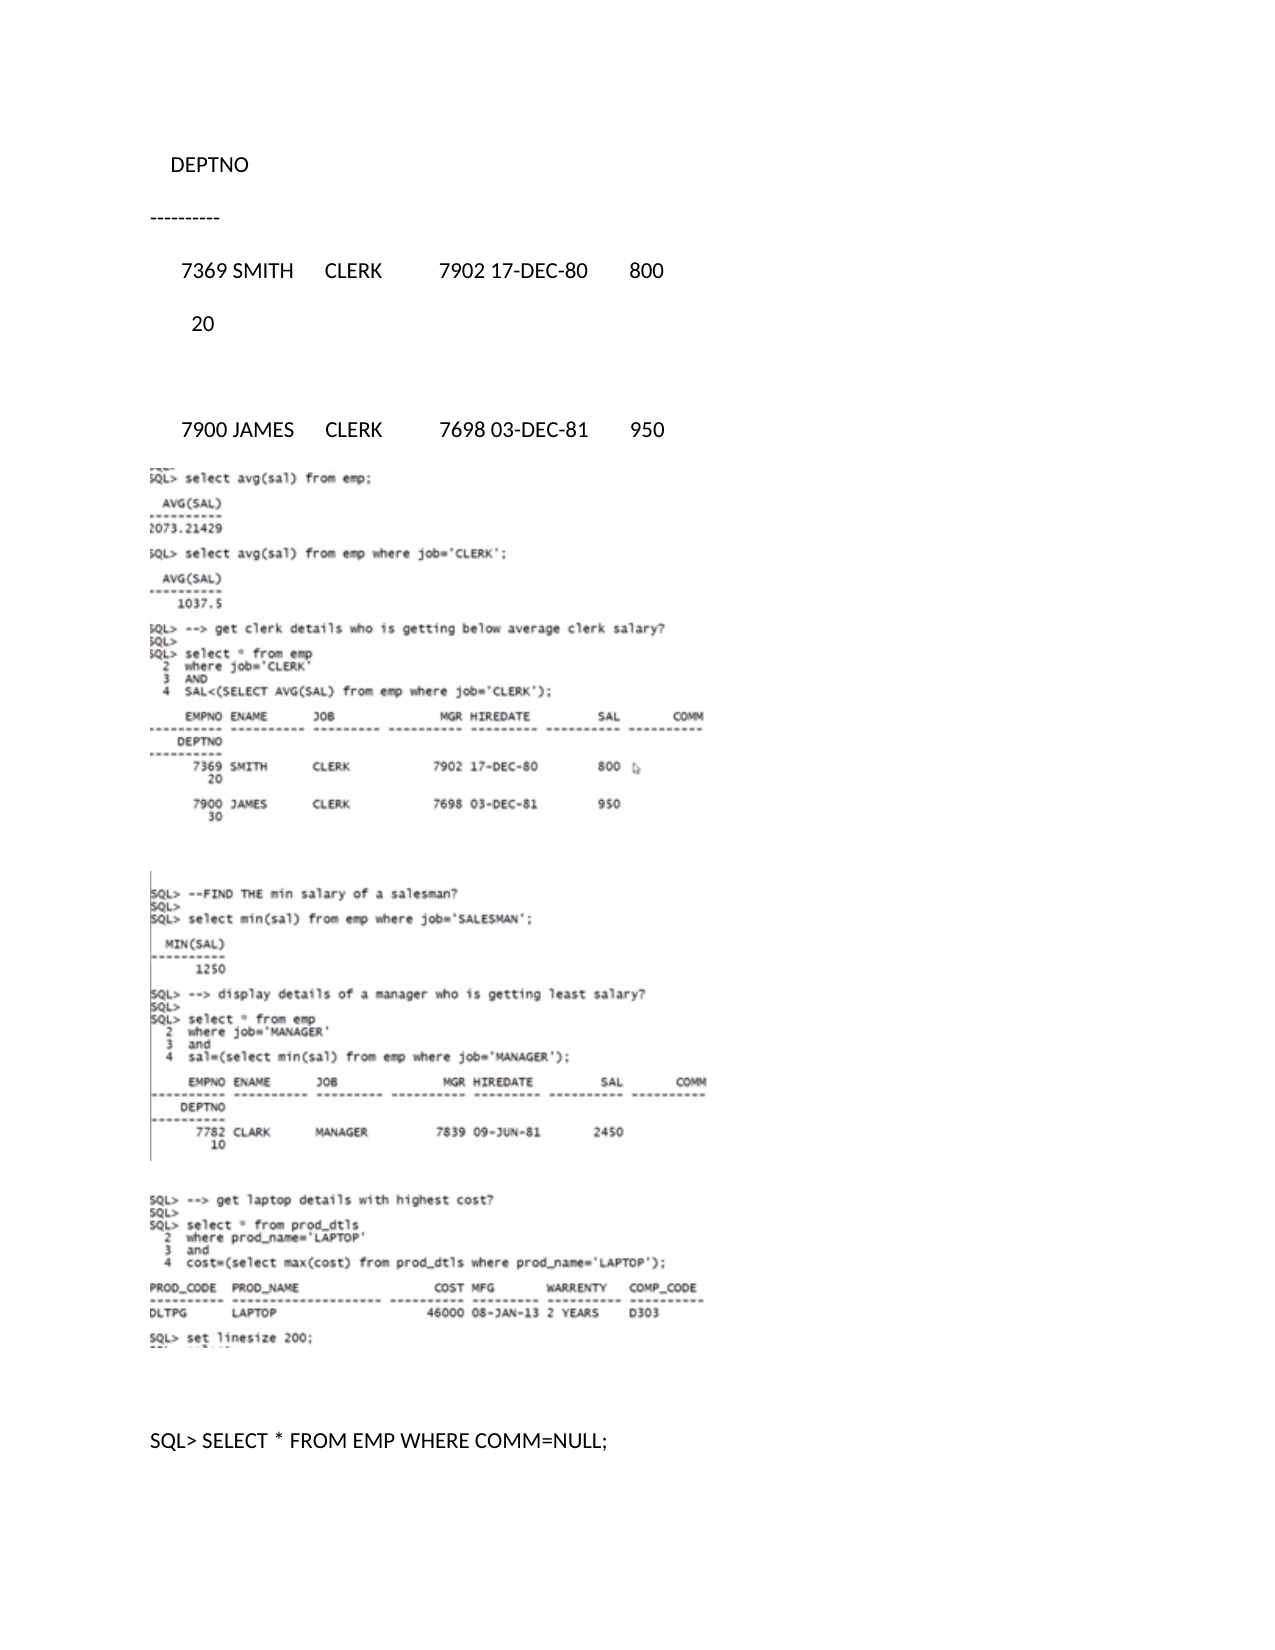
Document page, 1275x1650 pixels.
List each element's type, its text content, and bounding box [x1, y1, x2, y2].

picture [150, 468, 760, 847]
text 7900 JAMES CLERK 7698 03-DEC-81 950 [150, 415, 1125, 443]
picture [150, 1185, 741, 1348]
text 7369 SMITH CLERK 7902 17-DEC-80 800 [150, 256, 1125, 284]
text 20 [150, 309, 1125, 337]
text DEPTNO [150, 150, 1125, 178]
text SQL> SELECT * FROM EMP WHERE COMM=NULL; [150, 1426, 1125, 1454]
picture [150, 871, 752, 1161]
text ---------- [150, 203, 1125, 231]
